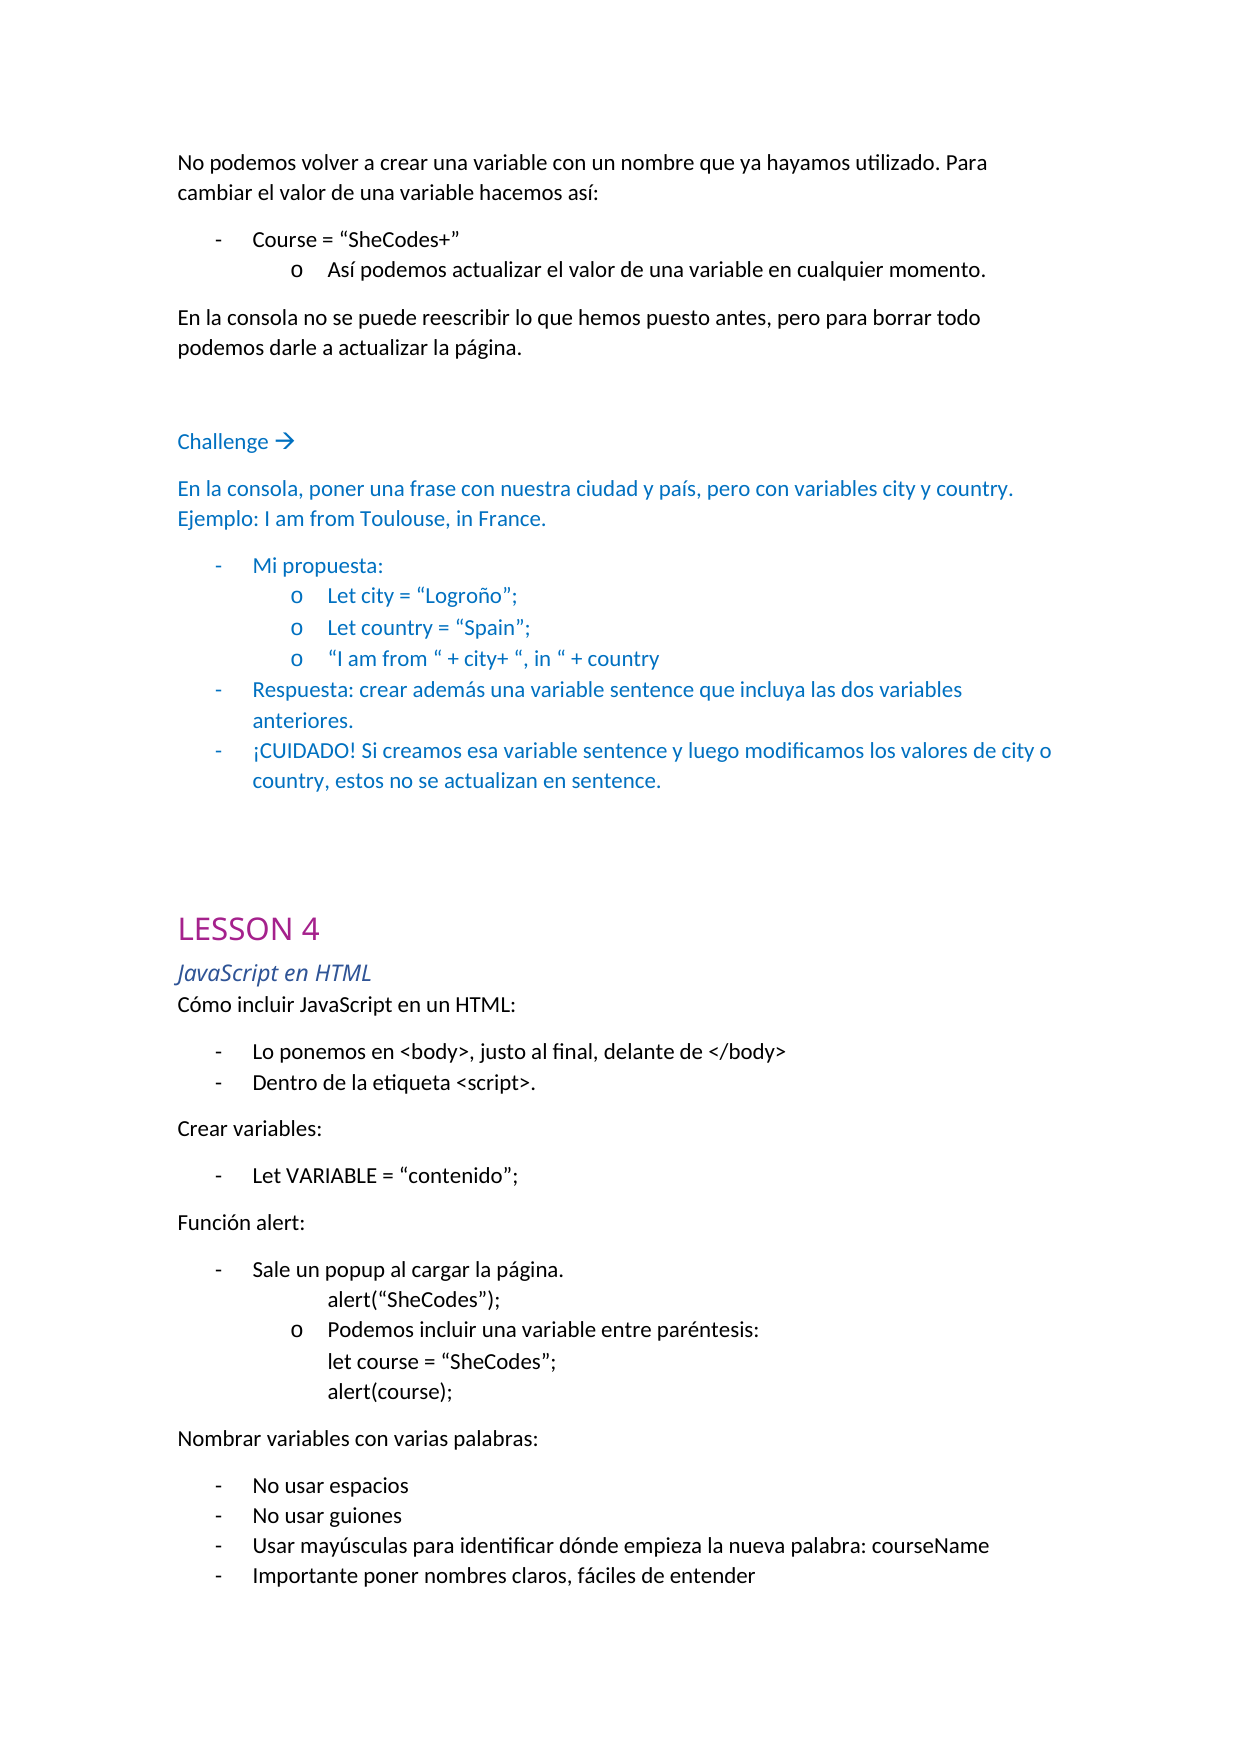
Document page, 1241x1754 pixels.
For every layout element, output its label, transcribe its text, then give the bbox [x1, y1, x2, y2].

list alert(course); [327, 1377, 1063, 1405]
text Challenge [177, 427, 1063, 455]
list Mi propuesta: [215, 551, 1063, 579]
subtitle LESSON 4 [177, 907, 1063, 949]
list Let country = “Spain”; [290, 613, 1063, 642]
text Cómo incluir JavaScript en un HTML: [177, 991, 1063, 1019]
text No podemos volver a crear una variable con un nombre que ya hayamos utilizado. Para cambiar el valor de una variable hacemos así: [177, 148, 1063, 206]
list No usar espacios [215, 1471, 1063, 1499]
list Lo ponemos en <body>, justo al final, delante de </body> [215, 1037, 1063, 1066]
list Así podemos actualizar el valor de una variable en cualquier momento. [290, 255, 1063, 284]
text Función alert: [177, 1208, 1063, 1236]
list Importante poner nombres claros, fáciles de entender [215, 1562, 1063, 1590]
list “I am from “ + city+ “, in “ + country [290, 644, 1063, 673]
subtitle JavaScript en HTML [177, 957, 1063, 988]
list alert(“SheCodes”); [327, 1285, 1063, 1313]
list Sale un popup al cargar la página. [215, 1255, 1063, 1283]
list Dentro de la etiqueta <script>. [215, 1068, 1063, 1096]
list Let city = “Logroño”; [290, 581, 1063, 610]
list let course = “SheCodes”; [327, 1347, 1063, 1375]
text Crear variables: [177, 1114, 1063, 1143]
list Let VARIABLE = “contenido”; [215, 1161, 1063, 1189]
list Usar mayúsculas para identificar dónde empieza la nueva palabra: courseName [215, 1531, 1063, 1559]
list No usar guiones [215, 1501, 1063, 1529]
text Nombrar variables con varias palabras: [177, 1424, 1063, 1452]
text En la consola, poner una frase con nuestra ciudad y país, pero con variables city y country. Ejemplo: I am from Toulouse, in France. [177, 474, 1063, 532]
list Podemos incluir una variable entre paréntesis: [290, 1316, 1063, 1345]
list Respuesta: crear además una variable sentence que incluya las dos variables anteriores. [215, 676, 1063, 734]
list Course = “SheCodes+” [215, 225, 1063, 253]
text En la consola no se puede reescribir lo que hemos puesto antes, pero para borrar todo podemos darle a actualizar la página. [177, 303, 1063, 361]
list ¡CUIDADO! Si creamos esa variable sentence y luego modificamos los valores de city o country, estos no se actualizan en sentence. [215, 736, 1063, 794]
